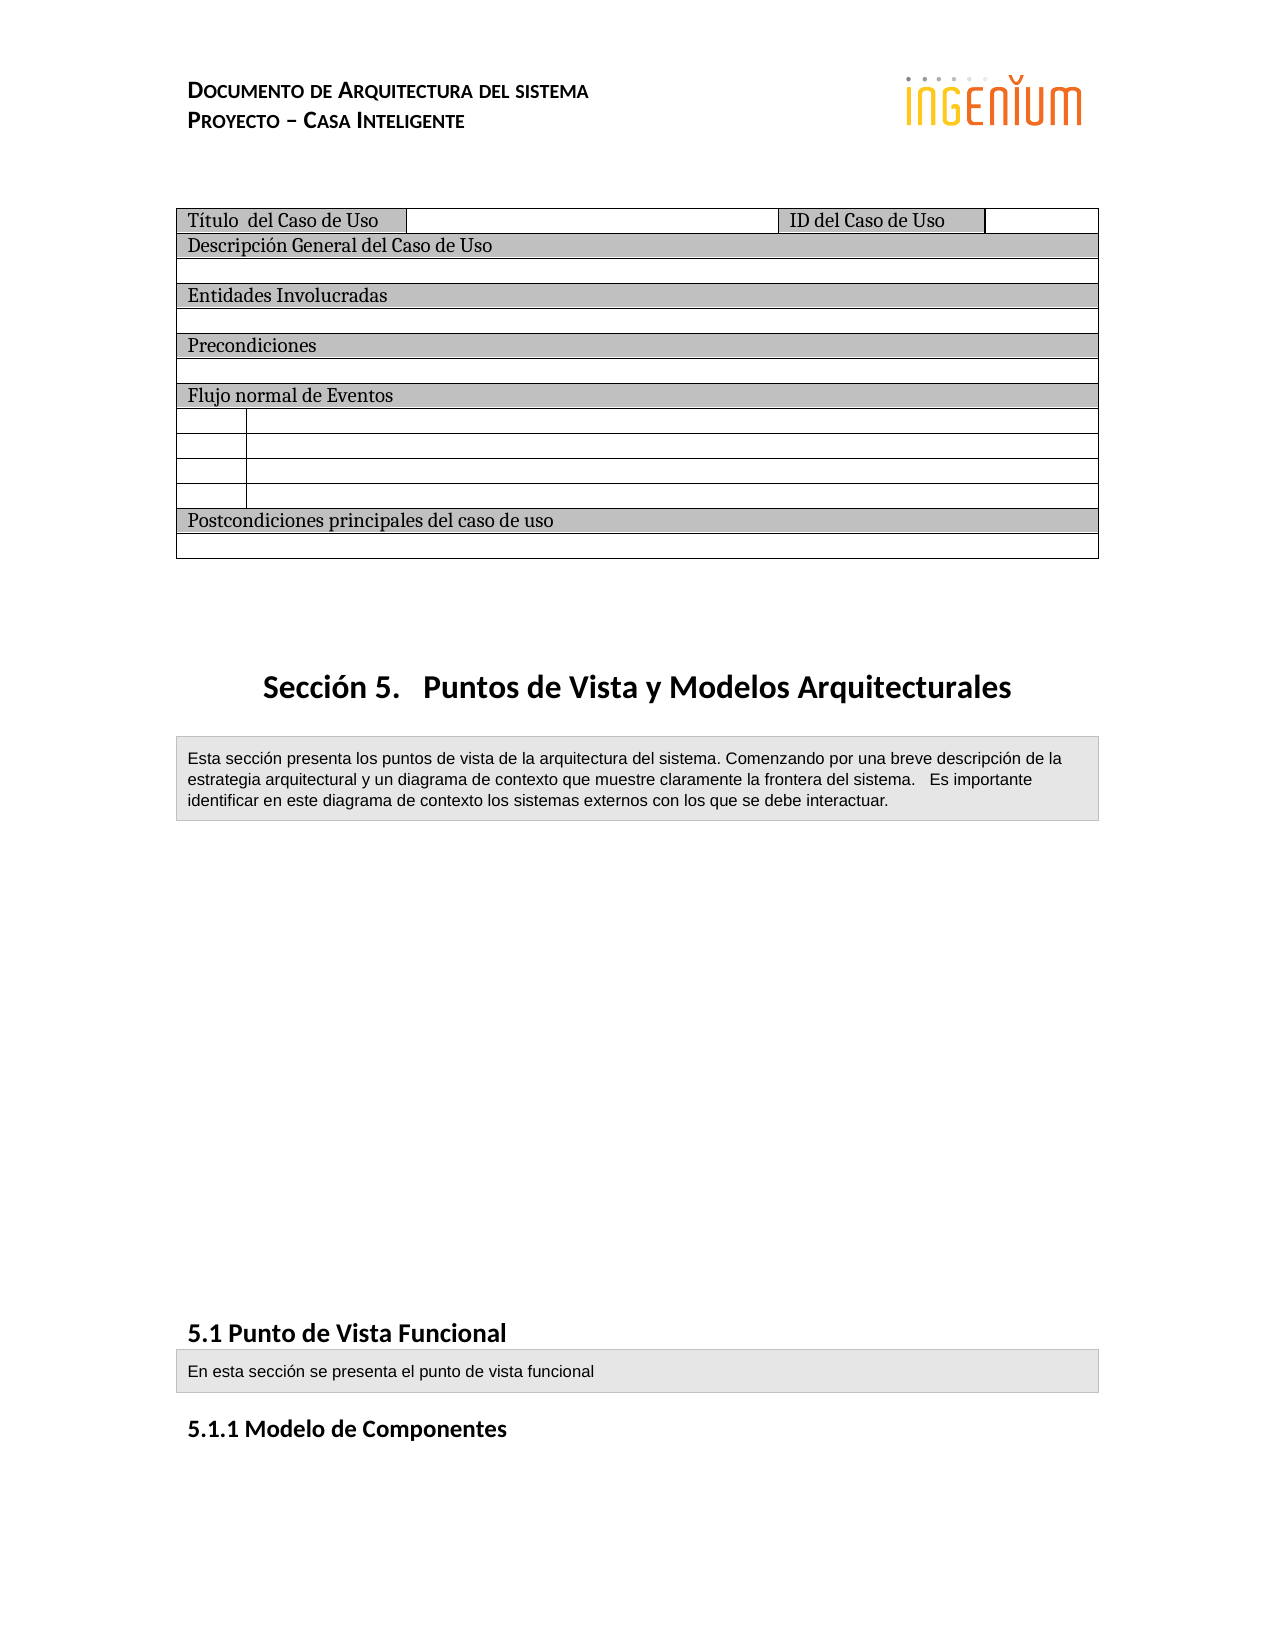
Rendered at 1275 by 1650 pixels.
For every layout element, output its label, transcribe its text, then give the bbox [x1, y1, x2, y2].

table_cell [177, 434, 246, 457]
table_header [986, 209, 1098, 232]
table_cell [177, 259, 1098, 282]
subtitle 5.1 Punto de Vista Funcional [187, 1316, 1087, 1349]
table_cell [177, 309, 1098, 332]
subtitle 5.1.1 Modelo de Componentes [187, 1413, 1087, 1444]
table_cell [247, 434, 1098, 457]
table_header Título del Caso de Uso [177, 209, 406, 232]
table_cell [247, 484, 1098, 507]
table_cell [177, 409, 246, 432]
table_cell [247, 459, 1098, 482]
table_cell Entidades Involucradas [177, 284, 1098, 307]
table_header En esta sección se presenta el punto de vista funcional [177, 1350, 1098, 1392]
table_cell [177, 359, 1098, 382]
table_cell [177, 534, 1098, 557]
table_cell Flujo normal de Eventos [177, 384, 1098, 407]
table_header Esta sección presenta los puntos de vista de la arquitectura del sistema. Comenzando por una breve descripción de la estrategia arquitectural y un diagrama de contexto que muestre claramente la frontera del sistema. Es importante identificar en este diagrama de contexto los sistemas externos con los que se debe interactuar. [177, 737, 1098, 820]
picture [906, 75, 1088, 137]
table_header ID del Caso de Uso [779, 209, 984, 232]
table_cell Postcondiciones principales del caso de uso [177, 509, 1098, 532]
table_cell Descripción General del Caso de Uso [177, 234, 1098, 257]
table_cell Precondiciones [177, 334, 1098, 357]
table_cell [247, 409, 1098, 432]
subtitle Sección 5. Puntos de Vista y Modelos Arquitecturales [187, 666, 1087, 707]
table_cell [177, 459, 246, 482]
table_cell [177, 484, 246, 507]
table_header [407, 209, 778, 232]
